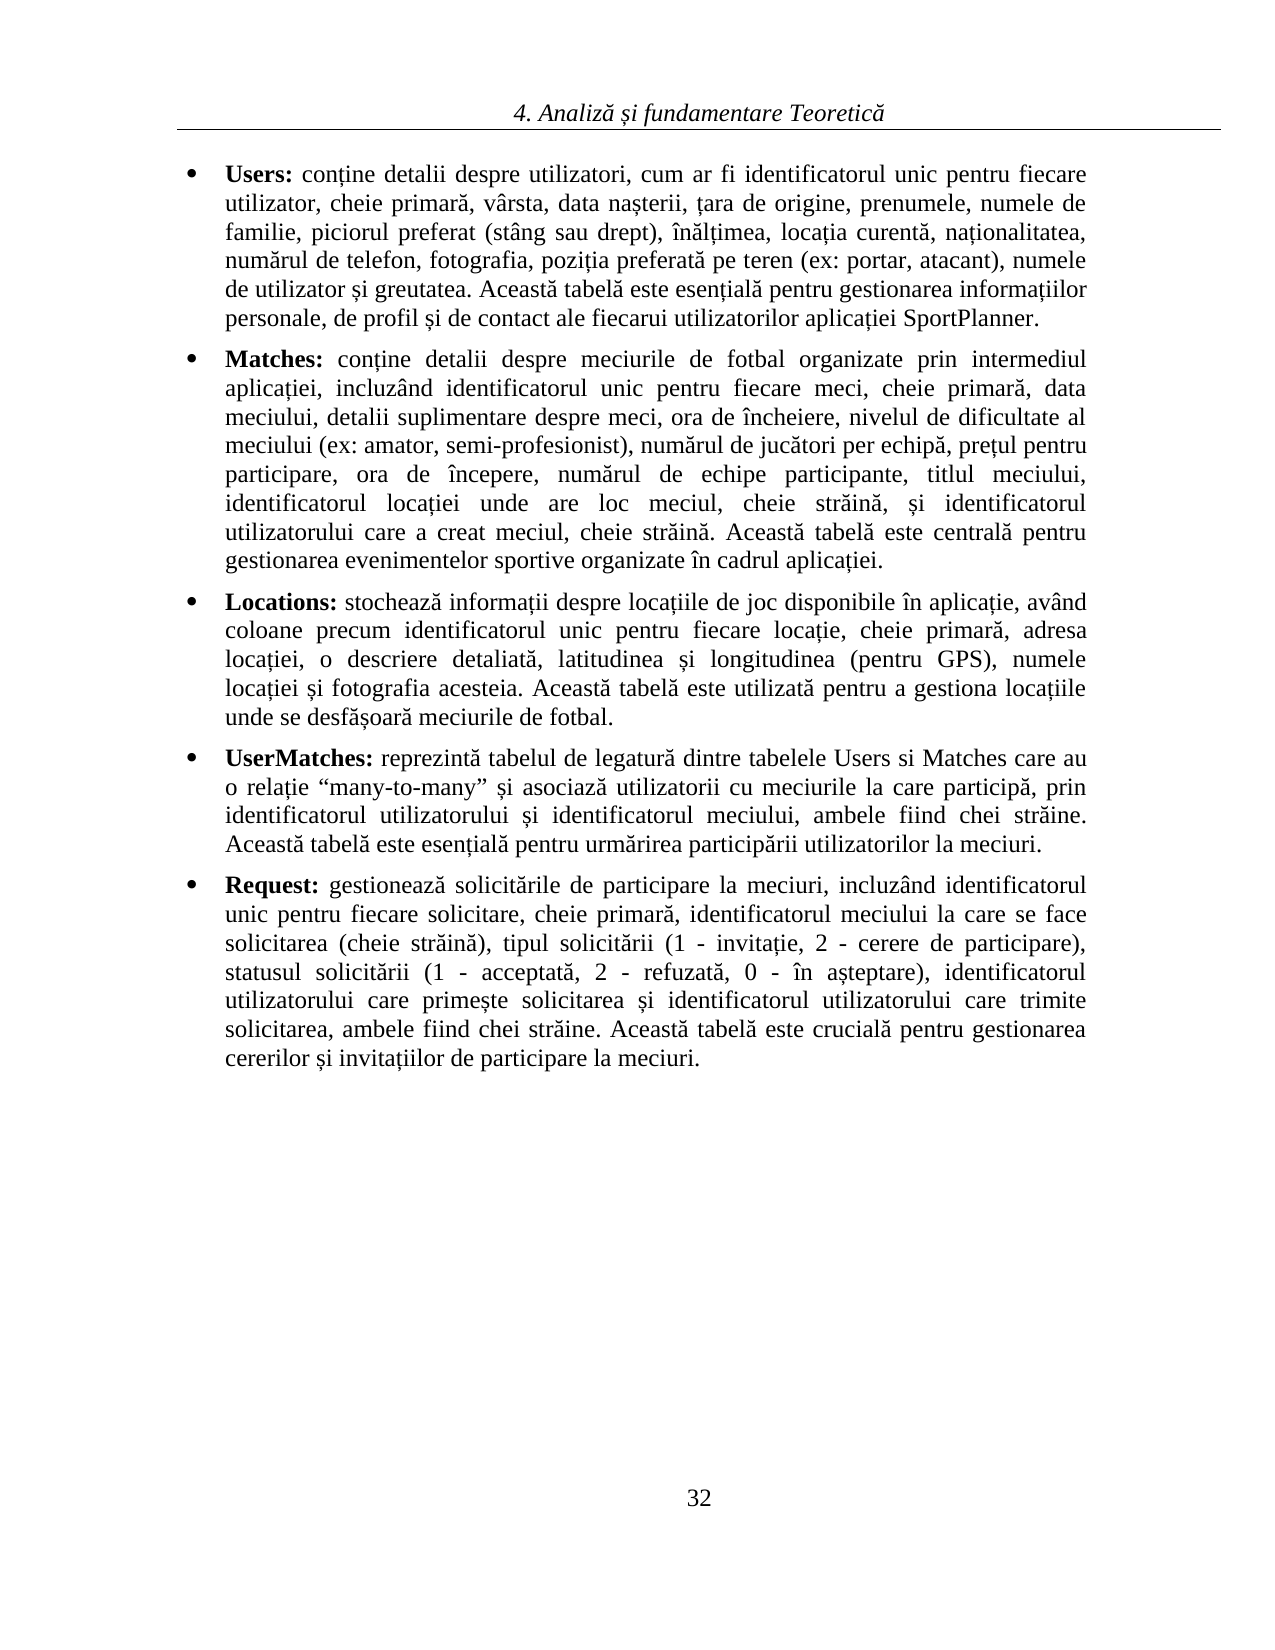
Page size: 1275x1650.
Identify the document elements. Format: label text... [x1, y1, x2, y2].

list Matches: conține detalii despre meciurile de fotbal organizate prin intermediul aplicației, incluzând identificatorul unic pentru fiecare meci, cheie primară, data meciului, detalii suplimentare despre meci, ora de încheiere, nivelul de dificultate al meciului (ex: amator, semi-profesionist), numărul de jucători per echipă, prețul pentru participare, ora de începere, numărul de echipe participante, titlul meciului, identificatorul locației unde are loc meciul, cheie străină, și identificatorul utilizatorului care a creat meciul, cheie străină. Această tabelă este centrală pentru gestionarea evenimentelor sportive organizate în cadrul aplicației. [187, 344, 1087, 574]
list Request: gestionează solicitările de participare la meciuri, incluzând identificatorul unic pentru fiecare solicitare, cheie primară, identificatorul meciului la care se face solicitarea (cheie străină), tipul solicitării (1 - invitație, 2 - cerere de participare), statusul solicitării (1 - acceptată, 2 - refuzată, 0 - în așteptare), identificatorul utilizatorului care primește solicitarea și identificatorul utilizatorului care trimite solicitarea, ambele fiind chei străine. Această tabelă este crucială pentru gestionarea cererilor și invitațiilor de participare la meciuri. [187, 870, 1087, 1072]
list UserMatches: reprezintă tabelul de legatură dintre tabelele Users si Matches care au o relație “many-to-many” și asociază utilizatorii cu meciurile la care participă, prin identificatorul utilizatorului și identificatorul meciului, ambele fiind chei străine. Această tabelă este esențială pentru urmărirea participării utilizatorilor la meciuri. [187, 743, 1087, 858]
list Locations: stochează informații despre locațiile de joc disponibile în aplicație, având coloane precum identificatorul unic pentru fiecare locație, cheie primară, adresa locației, o descriere detaliată, latitudinea și longitudinea (pentru GPS), numele locației și fotografia acesteia. Această tabelă este utilizată pentru a gestiona locațiile unde se desfășoară meciurile de fotbal. [187, 587, 1087, 730]
list Users: conține detalii despre utilizatori, cum ar fi identificatorul unic pentru fiecare utilizator, cheie primară, vârsta, data nașterii, țara de origine, prenumele, numele de familie, piciorul preferat (stâng sau drept), înălțimea, locația curentă, naționalitatea, numărul de telefon, fotografia, poziția preferată pe teren (ex: portar, atacant), numele de utilizator și greutatea. Această tabelă este esențială pentru gestionarea informațiilor personale, de profil și de contact ale fiecarui utilizatorilor aplicației SportPlanner. [187, 159, 1087, 332]
